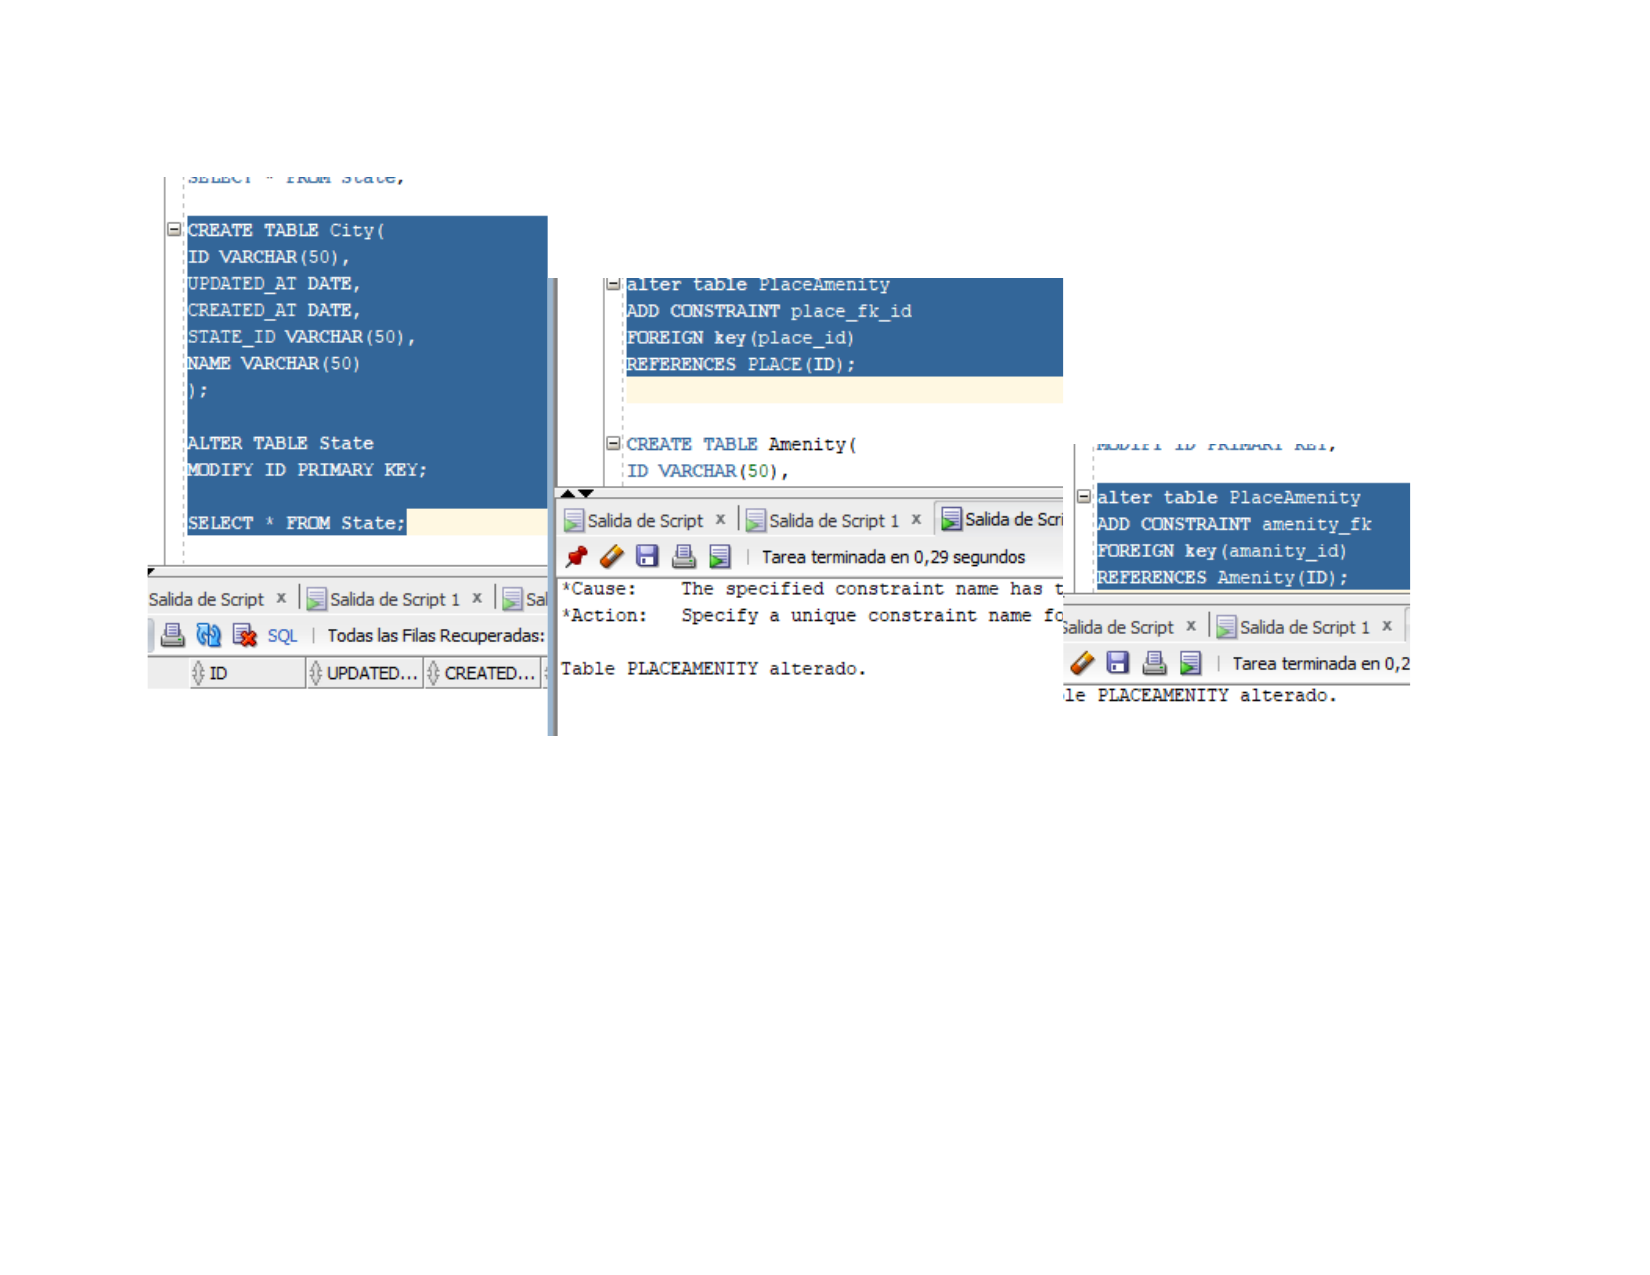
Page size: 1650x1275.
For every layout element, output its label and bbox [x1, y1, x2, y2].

picture [147, 177, 1411, 736]
